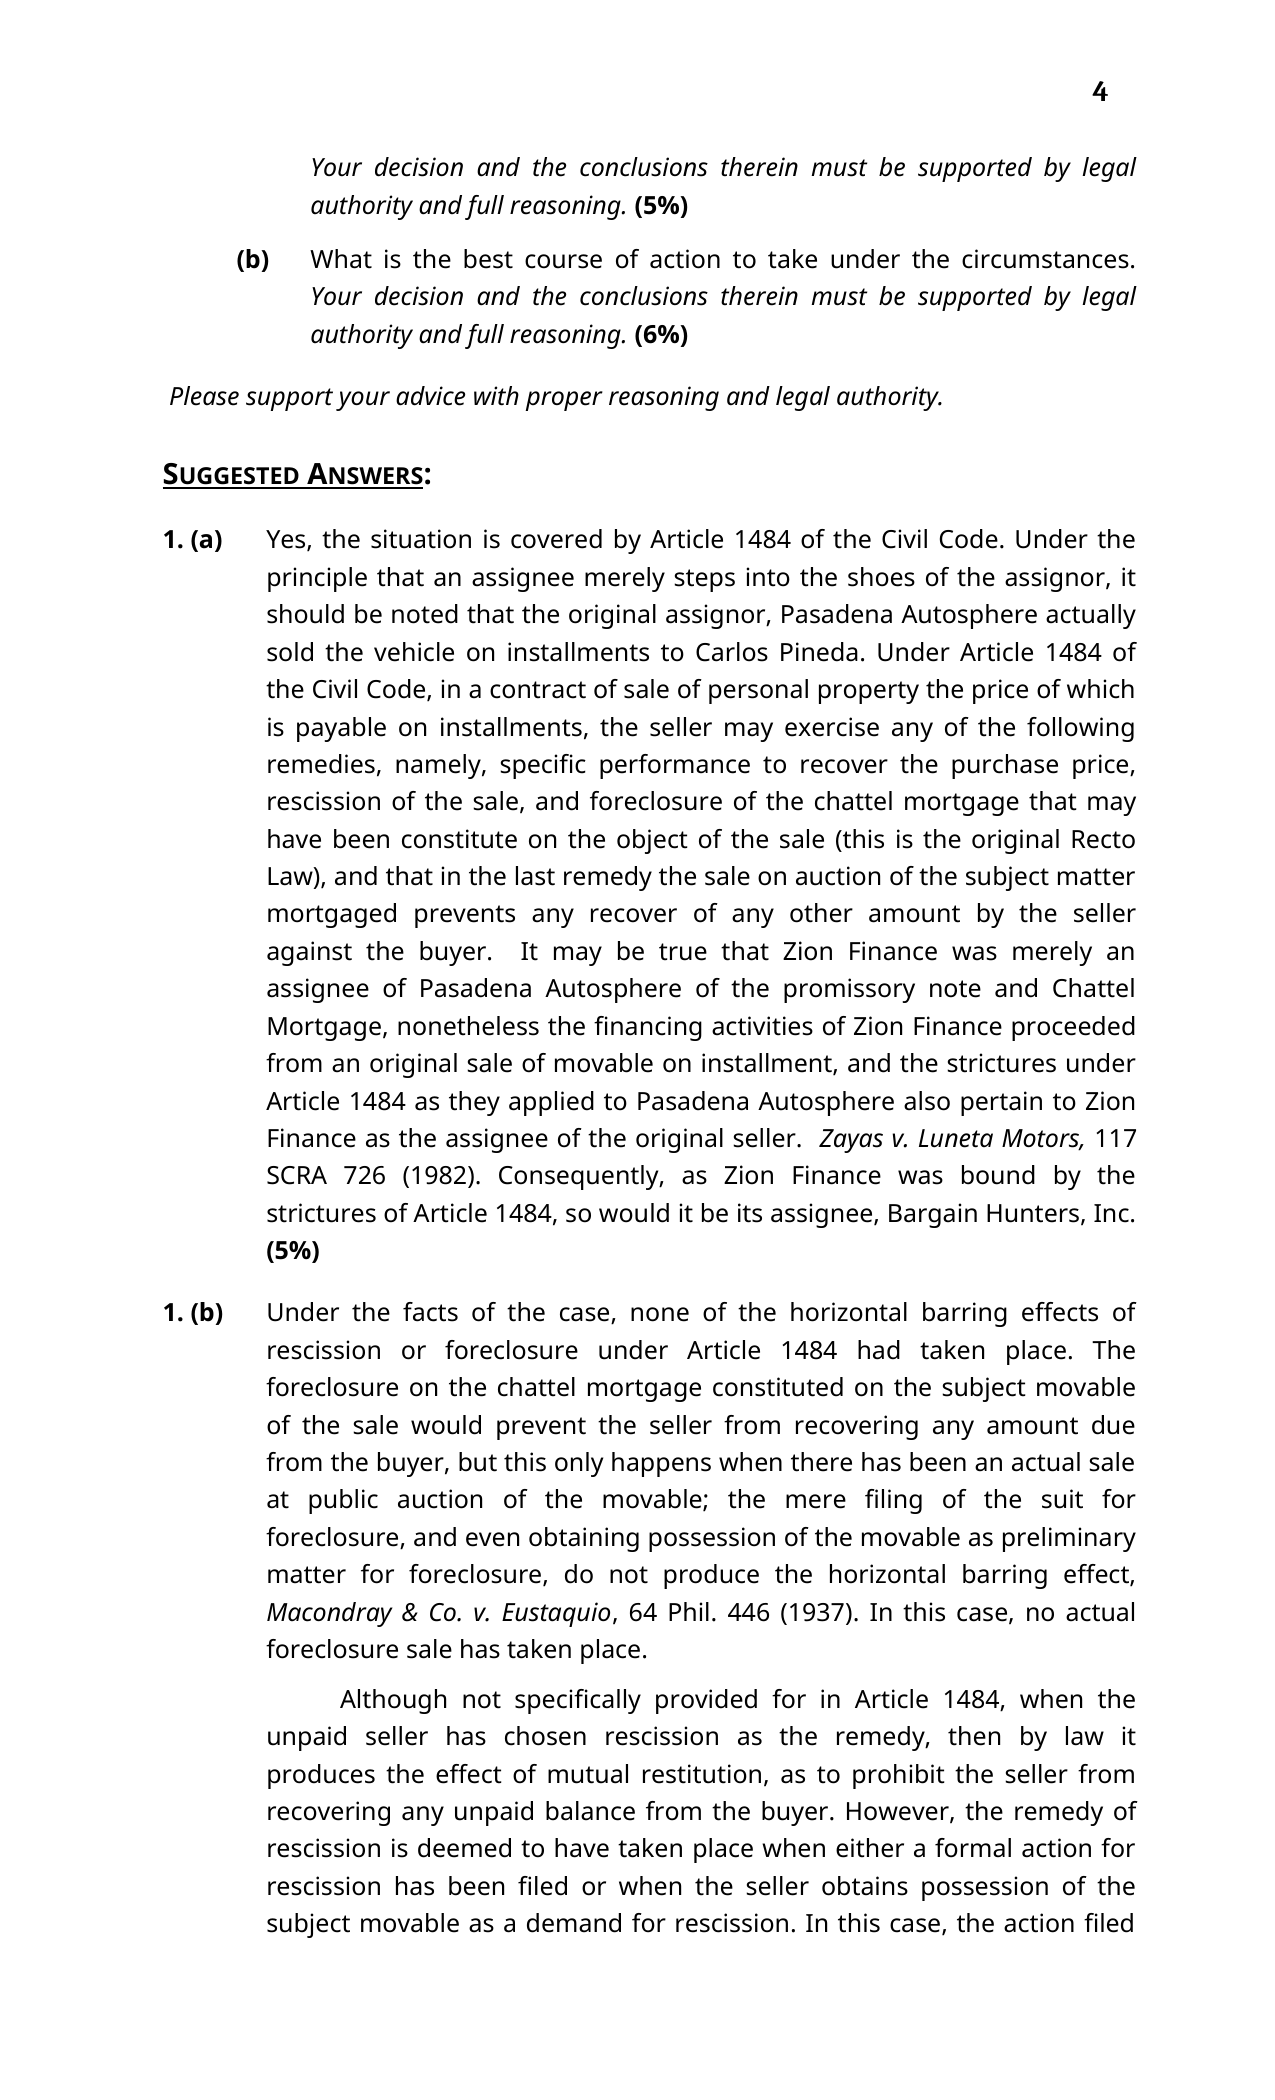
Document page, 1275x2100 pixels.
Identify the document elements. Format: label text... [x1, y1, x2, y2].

text 1. (a) Yes, the situation is covered by Article 1484 of the Civil Code. Under the principle that an assignee merely steps into the shoes of the assignor, it should be noted that the original assignor, Pasadena Autosphere actually sold the vehicle on installments to Carlos Pineda. Under Article 1484 of the Civil Code, in a contract of sale of personal property the price of which is payable on installments, the seller may exercise any of the following remedies, namely, specific performance to recover the purchase price, rescission of the sale, and foreclosure of the chattel mortgage that may have been constitute on the object of the sale (this is the original Recto Law), and that in the last remedy the sale on auction of the subject matter mortgaged prevents any recover of any other amount by the seller against the buyer. It may be true that Zion Finance was merely an assignee of Pasadena Autosphere of the promissory note and Chattel Mortgage, nonetheless the financing activities of Zion Finance proceeded from an original sale of movable on installment, and the strictures under Article 1484 as they applied to Pasadena Autosphere also pertain to Zion Finance as the assignee of the original seller. Zayas v. Luneta Motors, 117 SCRA 726 (1982). Consequently, as Zion Finance was bound by the strictures of Article 1484, so would it be its assignee, Bargain Hunters, Inc. (5%) [162, 522, 1137, 1267]
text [266, 1682, 1137, 1940]
text Suggested Answers: [162, 453, 1137, 493]
text Please support your advice with proper reasoning and legal authority. [162, 379, 1137, 413]
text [236, 150, 1137, 221]
text 1. (b) Under the facts of the case, none of the horizontal barring effects of rescission or foreclosure under Article 1484 had taken place. The foreclosure on the chattel mortgage constituted on the subject movable of the sale would prevent the seller from recovering any amount due from the buyer, but this only happens when there has been an actual sale at public auction of the movable; the mere filing of the suit for foreclosure, and even obtaining possession of the movable as preliminary matter for foreclosure, do not produce the horizontal barring effect, Macondray & Co. v. Eustaquio, 64 Phil. 446 (1937). In this case, no actual foreclosure sale has taken place. [162, 1295, 1137, 1666]
text (b) What is the best course of action to take under the circumstances. Your decision and the conclusions therein must be supported by legal authority and full reasoning. (6%) [236, 241, 1137, 350]
